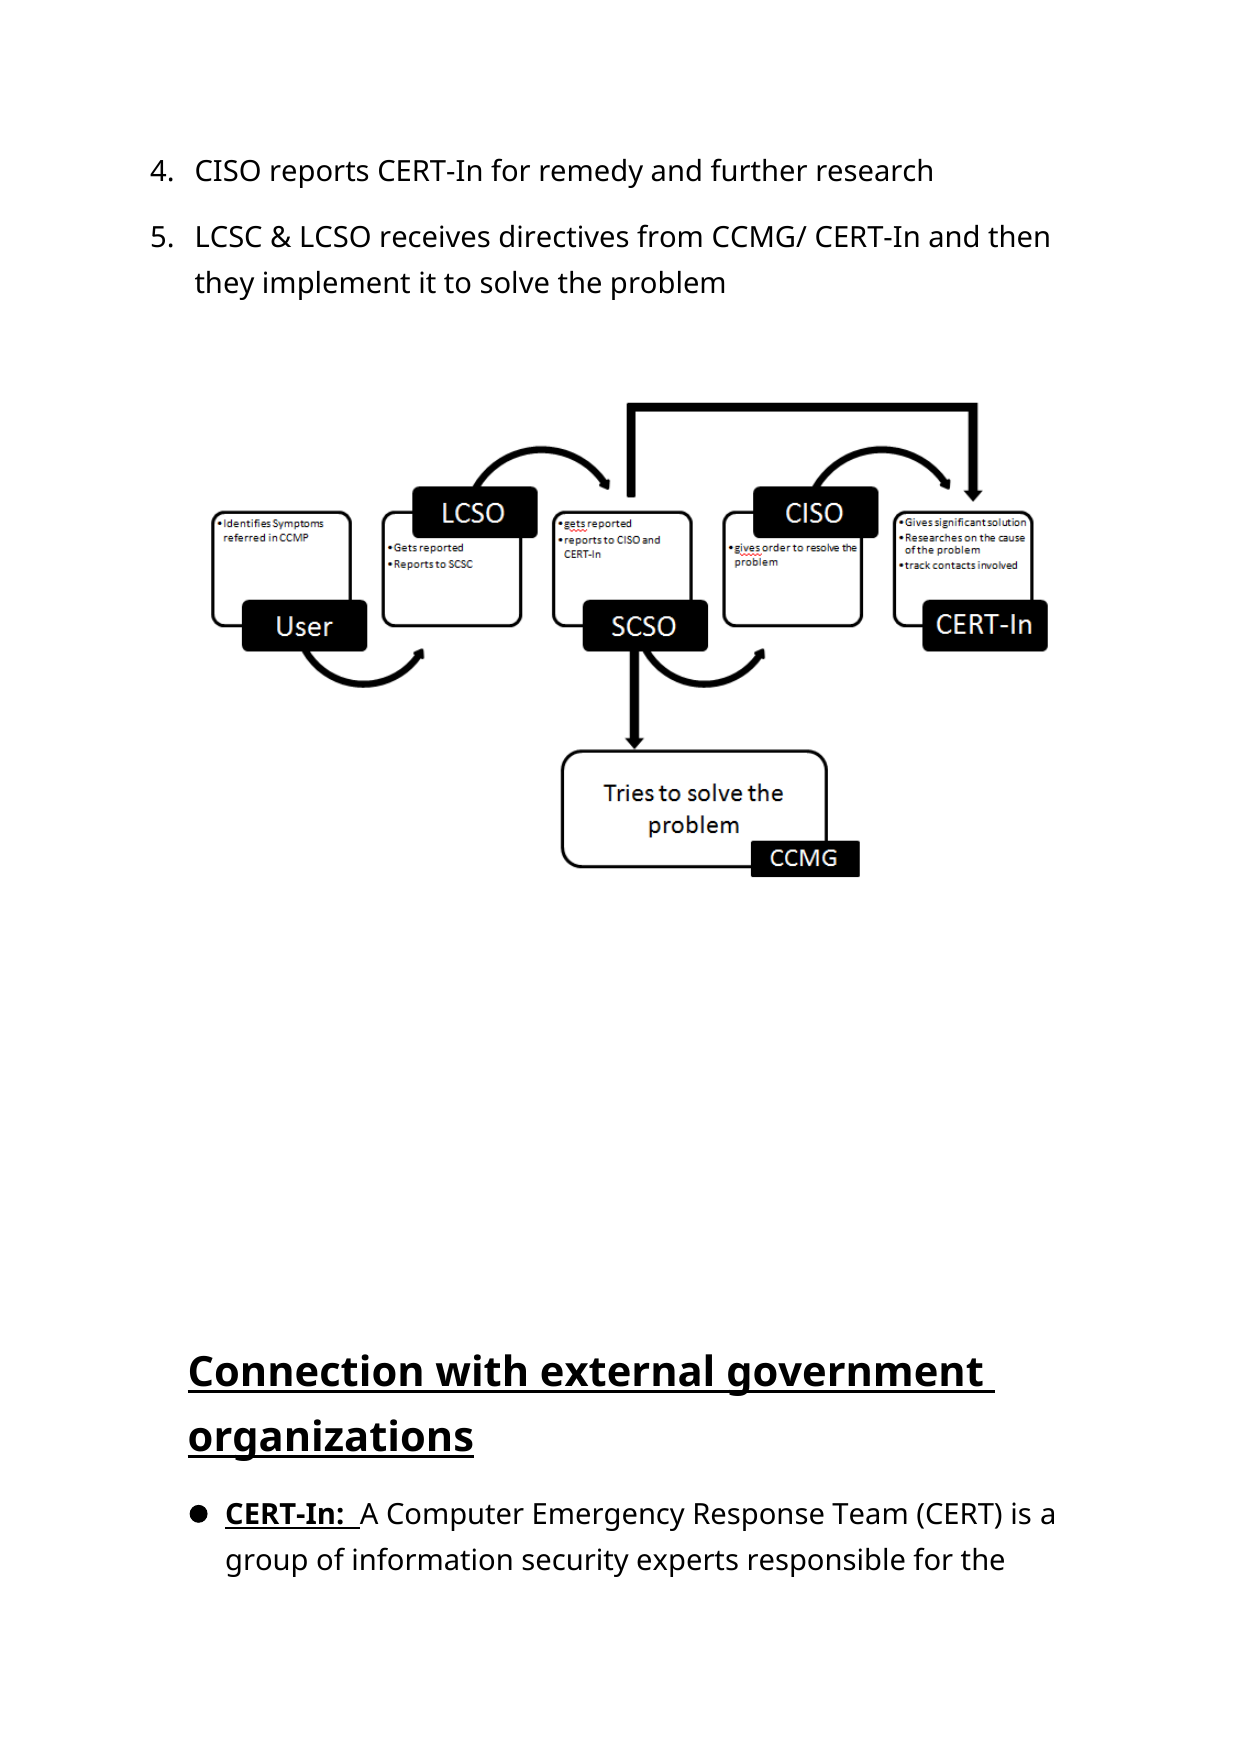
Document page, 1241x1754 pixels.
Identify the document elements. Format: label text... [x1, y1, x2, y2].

list CISO reports CERT-In for remedy and further research [150, 150, 1090, 190]
picture [187, 328, 1093, 887]
list LCSC & LCSO receives directives from CCMG/ CERT-In and then they implement it to solve the problem [150, 216, 1090, 302]
text Connection with external government organizations [187, 1342, 1090, 1464]
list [187, 1493, 1090, 1578]
